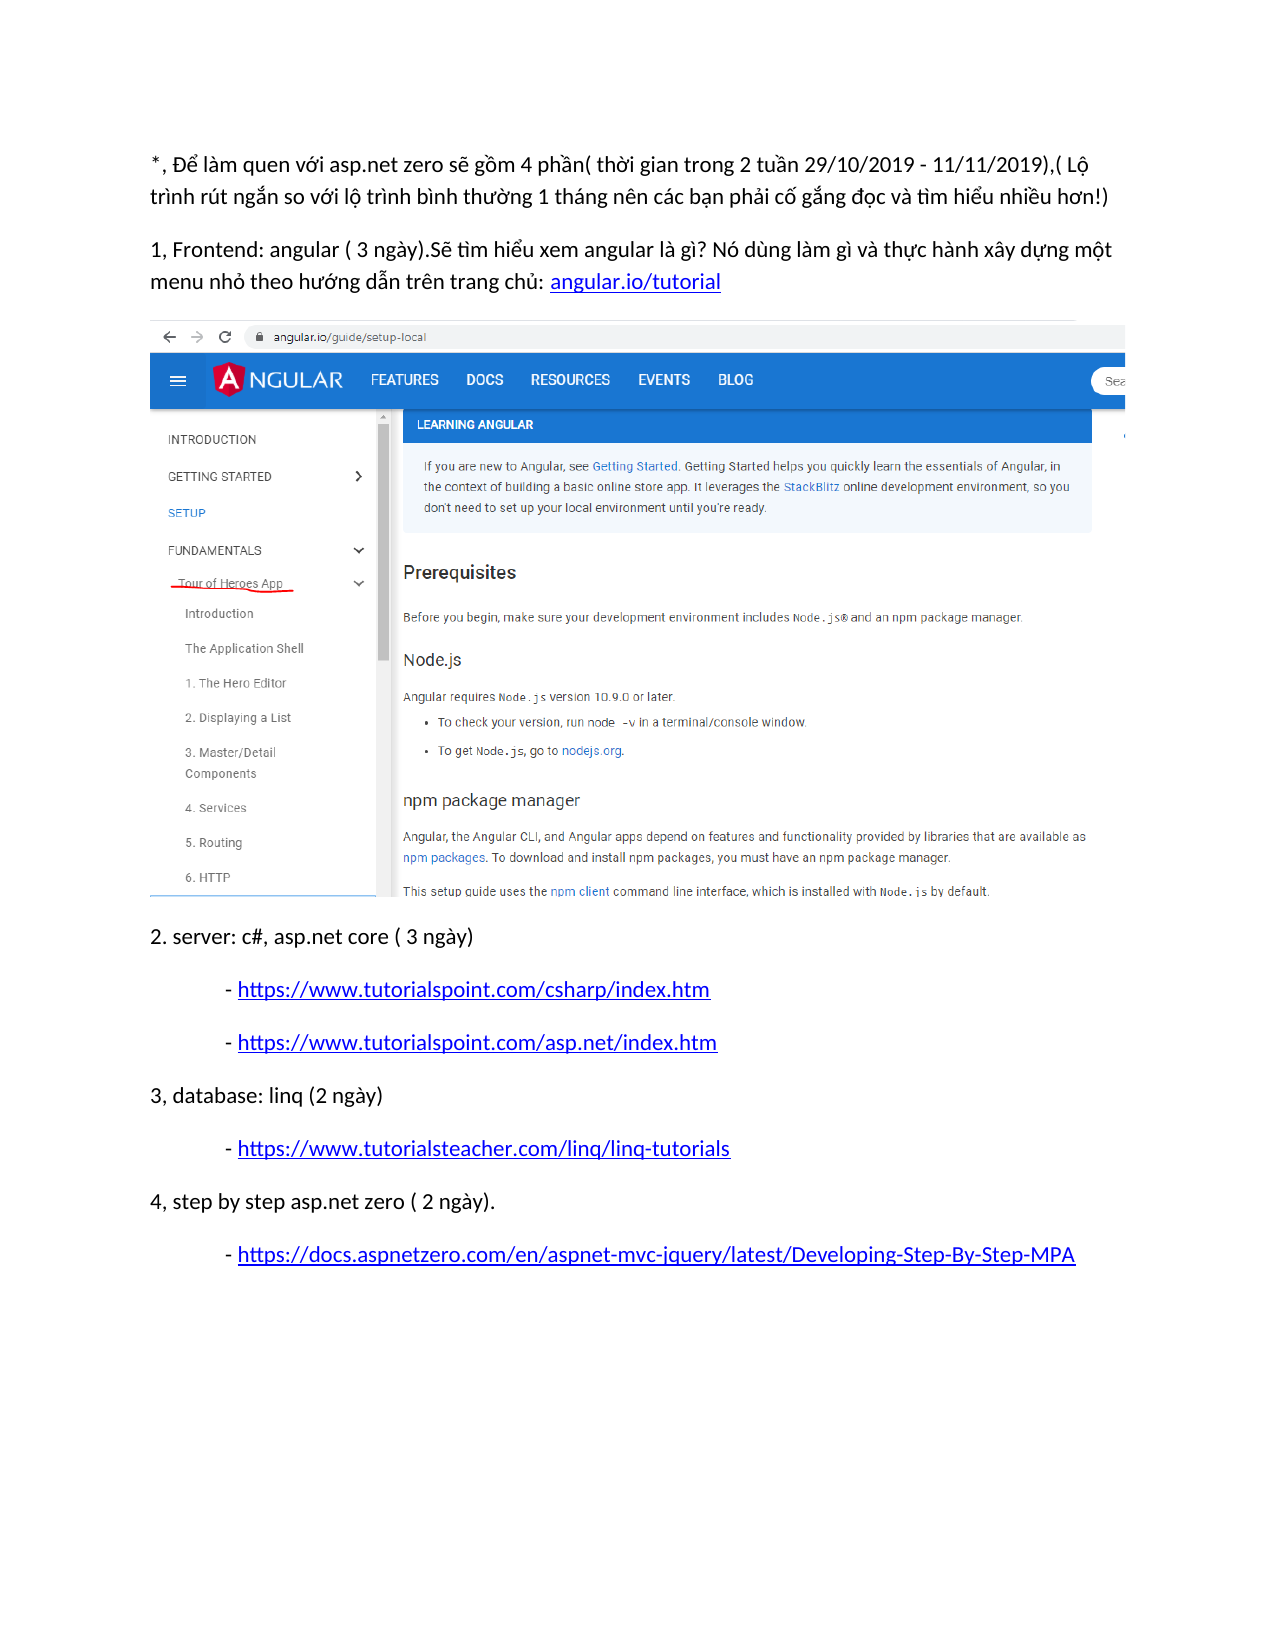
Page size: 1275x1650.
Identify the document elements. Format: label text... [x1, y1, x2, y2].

text 2. server: c#, asp.net core ( 3 ngày) [150, 922, 1125, 950]
text - https://www.tutorialspoint.com/csharp/index.htm [150, 975, 1125, 1003]
text 3, database: linq (2 ngày) [150, 1081, 1125, 1109]
text 1, Frontend: angular ( 3 ngày).Sẽ tìm hiểu xem angular là gì? Nó dùng làm gì và thực hành xây dựng một menu nhỏ theo hướng dẫn trên trang chủ: angular.io/tutorial [150, 235, 1125, 295]
text 4, step by step asp.net zero ( 2 ngày). [150, 1187, 1125, 1215]
picture [150, 320, 1125, 897]
text - https://docs.aspnetzero.com/en/aspnet-mvc-jquery/latest/Developing-Step-By-Step-MPA [150, 1240, 1125, 1268]
text *, Để làm quen với asp.net zero sẽ gồm 4 phần( thời gian trong 2 tuần 29/10/2019 - 11/11/2019),( Lộ trình rút ngắn so với lộ trình bình thường 1 tháng nên các bạn phải cố gắng đọc và tìm hiểu nhiều hơn!) [150, 150, 1125, 210]
text - https://www.tutorialsteacher.com/linq/linq-tutorials [150, 1134, 1125, 1162]
text - https://www.tutorialspoint.com/asp.net/index.htm [150, 1028, 1125, 1056]
